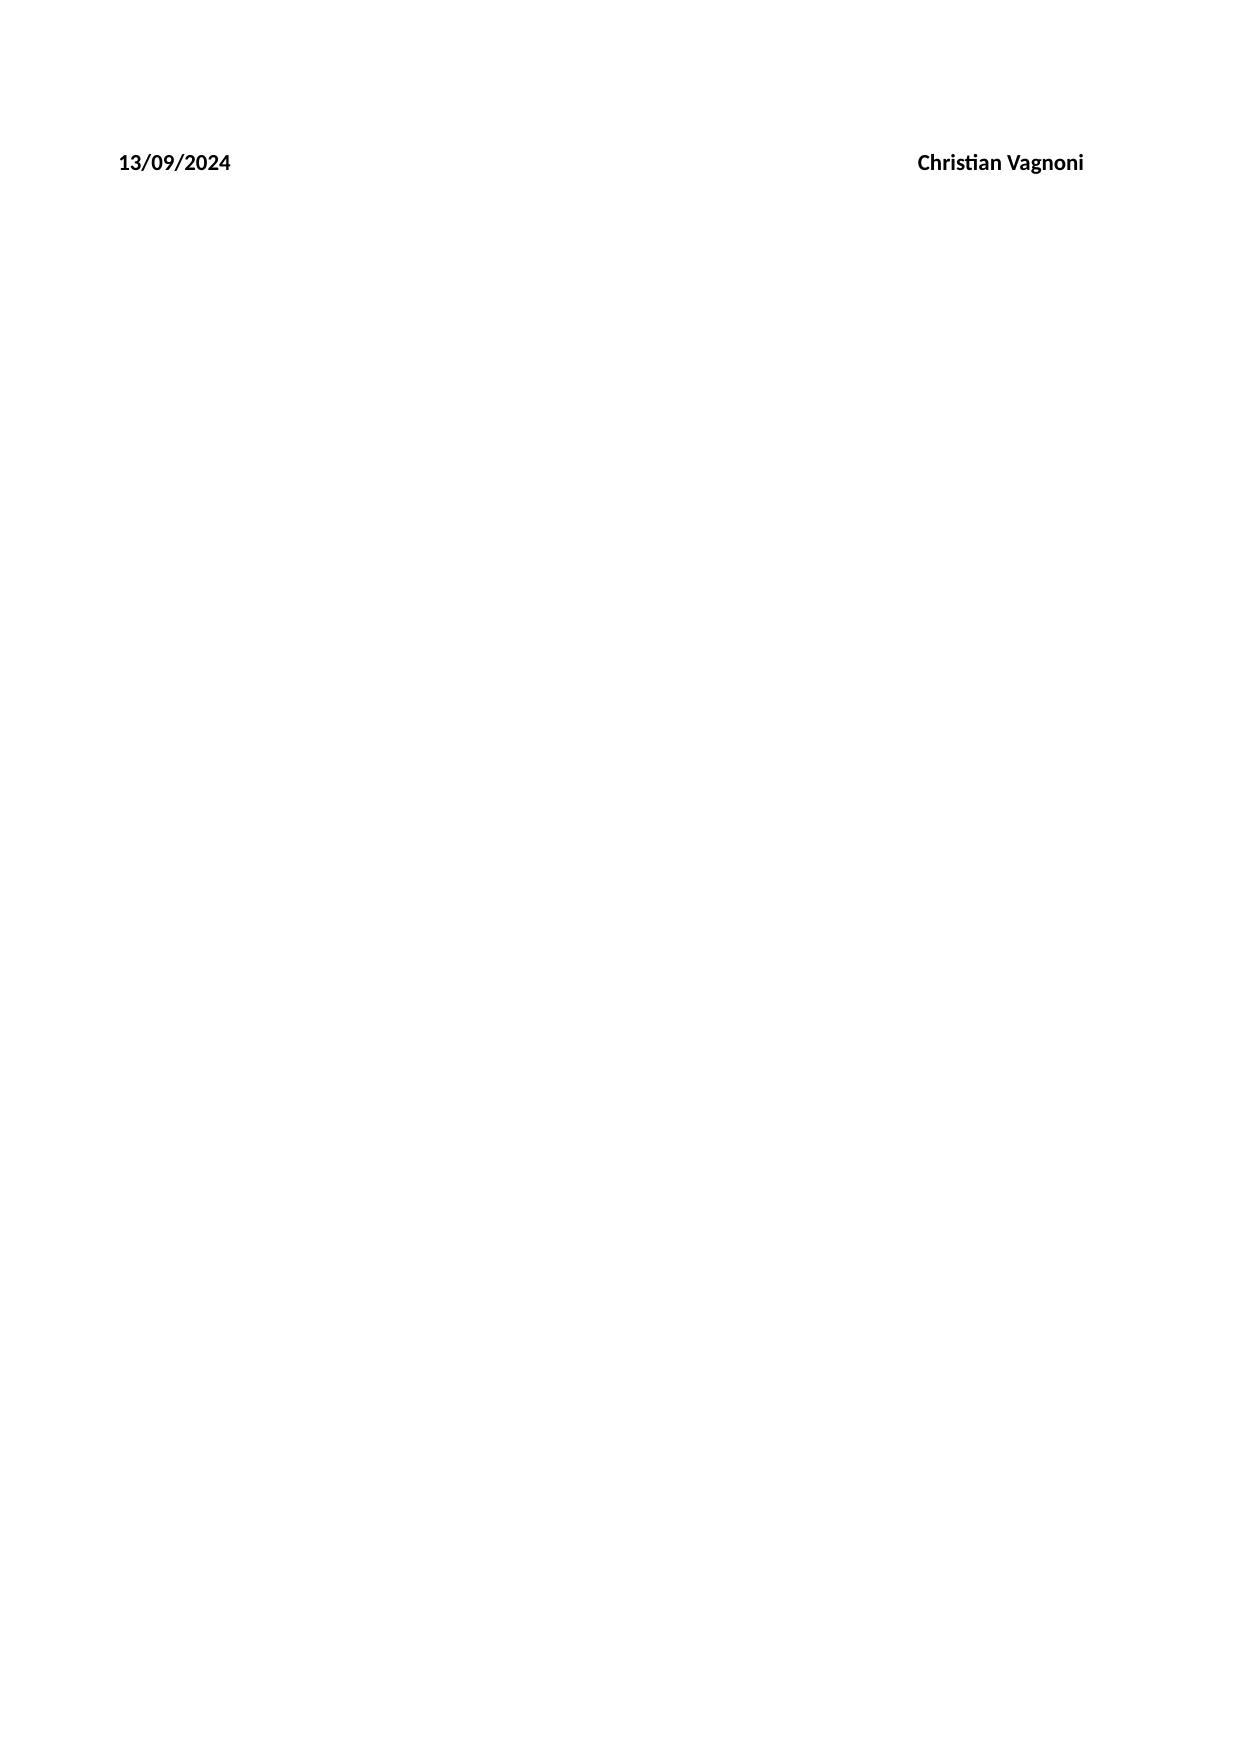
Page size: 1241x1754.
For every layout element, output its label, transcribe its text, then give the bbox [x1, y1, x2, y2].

text 13/09/2024 Christian Vagnoni [118, 148, 1122, 176]
